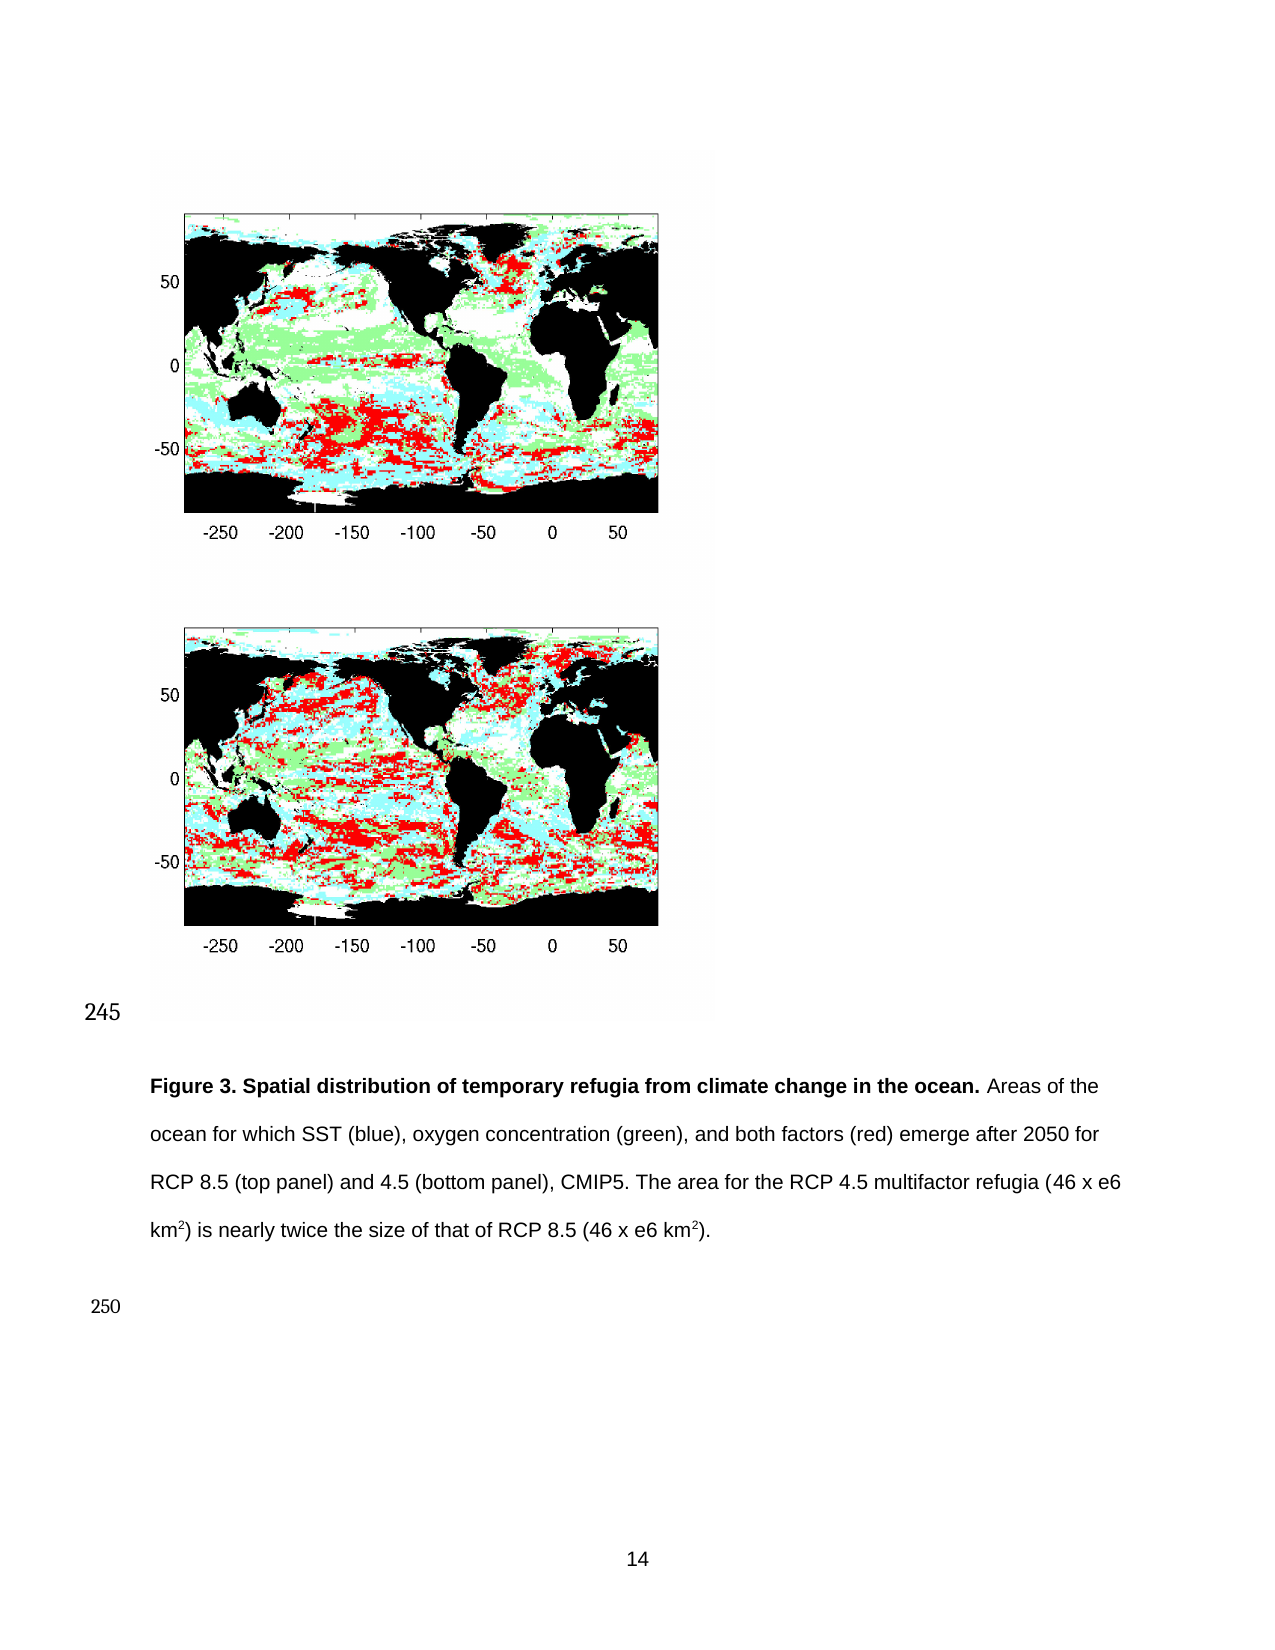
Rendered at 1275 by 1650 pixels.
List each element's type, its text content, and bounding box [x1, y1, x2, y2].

picture [150, 150, 715, 1021]
text Figure 3. Spatial distribution of temporary refugia from climate change in the ocean. Areas of the ocean for which SST (blue), oxygen concentration (green), and both factors (red) emerge after 2050 for RCP 8.5 (top panel) and 4.5 (bottom panel), CMIP5. The area for the RCP 4.5 multifactor refugia (46 x e6 km2) is nearly twice the size of that of RCP 8.5 (46 x e6 km2). [150, 1074, 1125, 1242]
